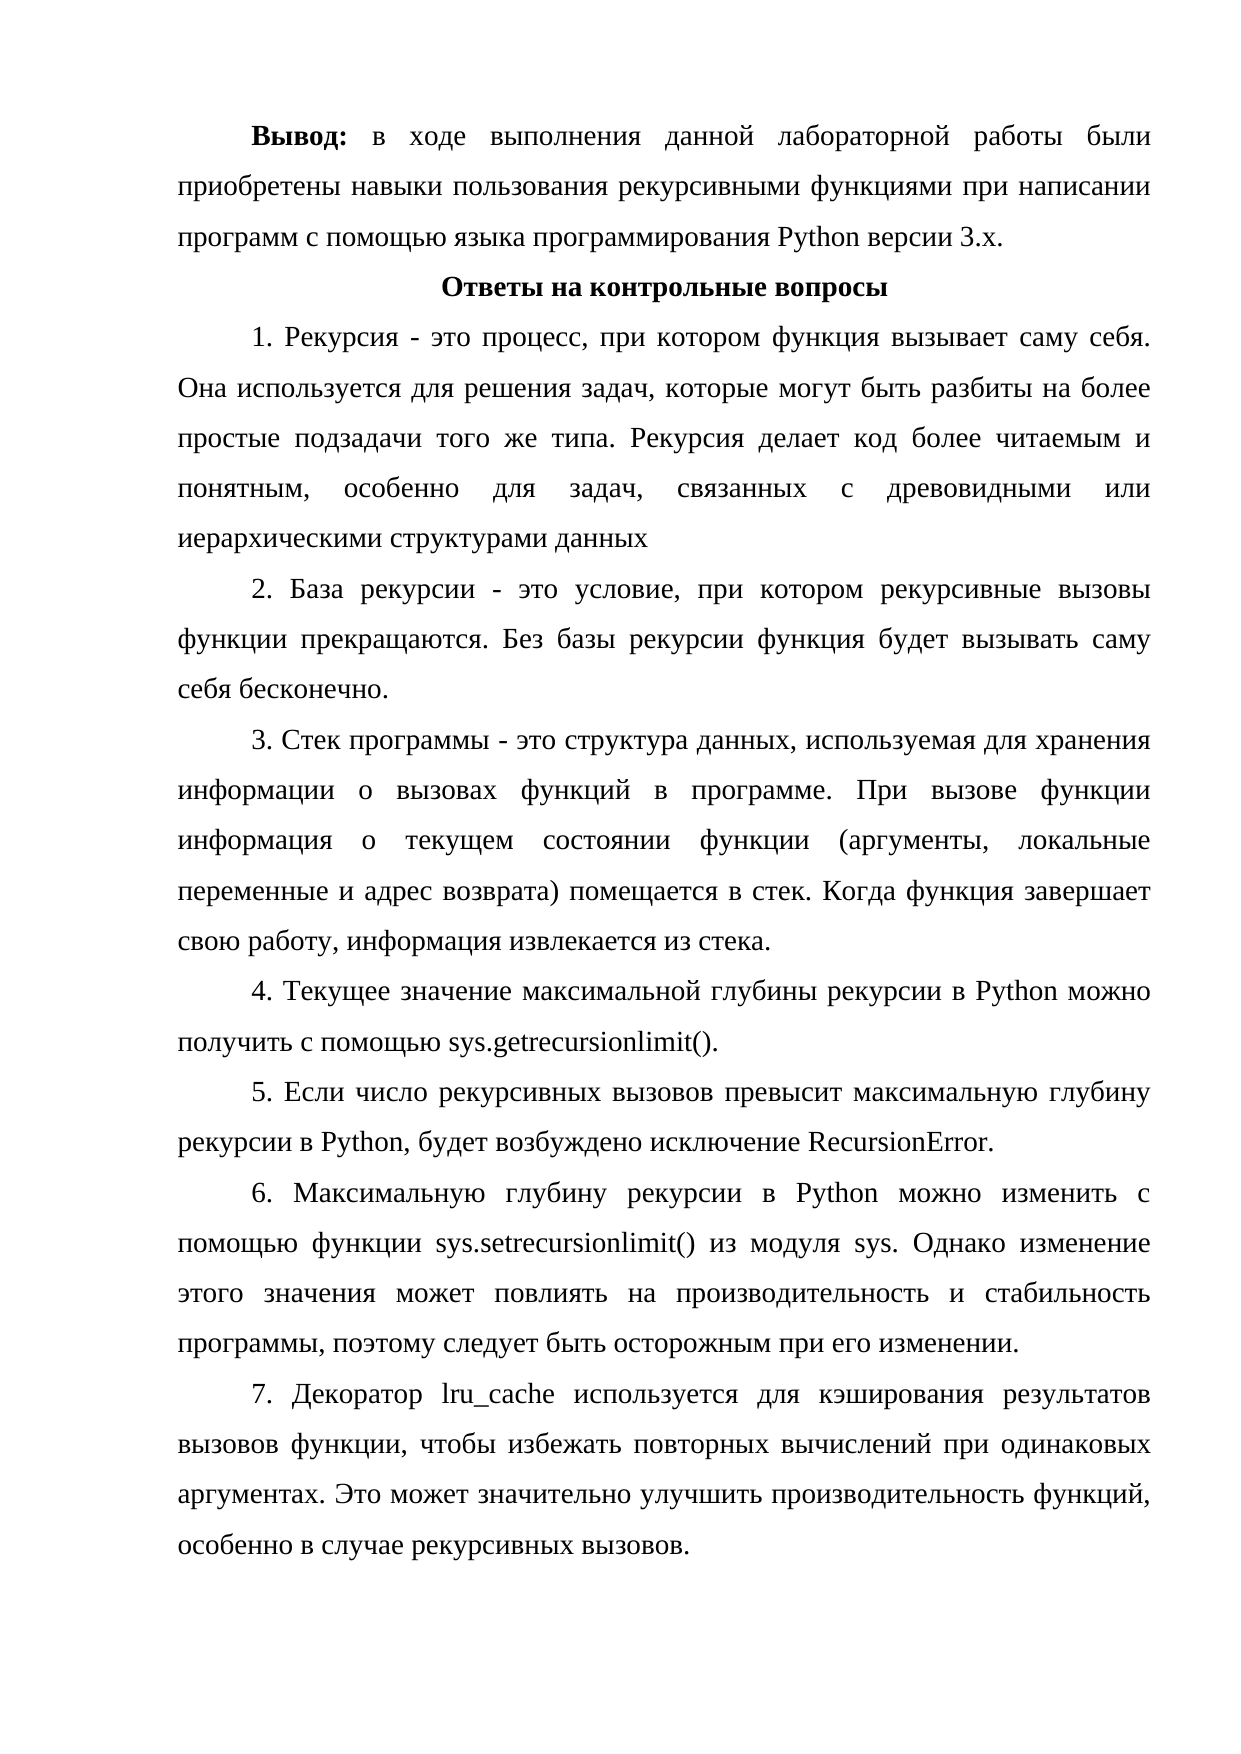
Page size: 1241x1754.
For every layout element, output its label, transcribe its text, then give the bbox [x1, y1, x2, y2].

text 4. Текущее значение максимальной глубины рекурсии в Python можно получить с помощью sys.getrecursionlimit(). [177, 973, 1152, 1057]
text 2. База рекурсии - это условие, при котором рекурсивные вызовы функции прекращаются. Без базы рекурсии функция будет вызывать саму себя бесконечно. [177, 571, 1152, 705]
text 5. Если число рекурсивных вызовов превысит максимальную глубину рекурсии в Python, будет возбуждено исключение RecursionError. [177, 1074, 1152, 1158]
text 1. Рекурсия - это процесс, при котором функция вызывает саму себя. Она используется для решения задач, которые могут быть разбиты на более простые подзадачи того же типа. Рекурсия делает код более читаемым и понятным, особенно для задач, связанных с древовидными или иерархическими структурами данных [177, 319, 1152, 554]
text Вывод: в ходе выполнения данной лабораторной работы были приобретены навыки пользования рекурсивными функциями при написании программ с помощью языка программирования Python версии 3.x. [177, 118, 1152, 252]
text 3. Стек программы - это структура данных, используемая для хранения информации о вызовах функций в программе. При вызове функции информация о текущем состоянии функции (аргументы, локальные переменные и адрес возврата) помещается в стек. Когда функция завершает свою работу, информация извлекается из стека. [177, 722, 1152, 957]
text Ответы на контрольные вопросы [177, 269, 1152, 303]
text 7. Декоратор lru_cache используется для кэширования результатов вызовов функции, чтобы избежать повторных вычислений при одинаковых аргументах. Это может значительно улучшить производительность функций, особенно в случае рекурсивных вызовов. [177, 1376, 1152, 1560]
text 6. Максимальную глубину рекурсии в Python можно изменить с помощью функции sys.setrecursionlimit() из модуля sys. Однако изменение этого значения может повлиять на производительность и стабильность программы, поэтому следует быть осторожным при его изменении. [177, 1175, 1152, 1359]
